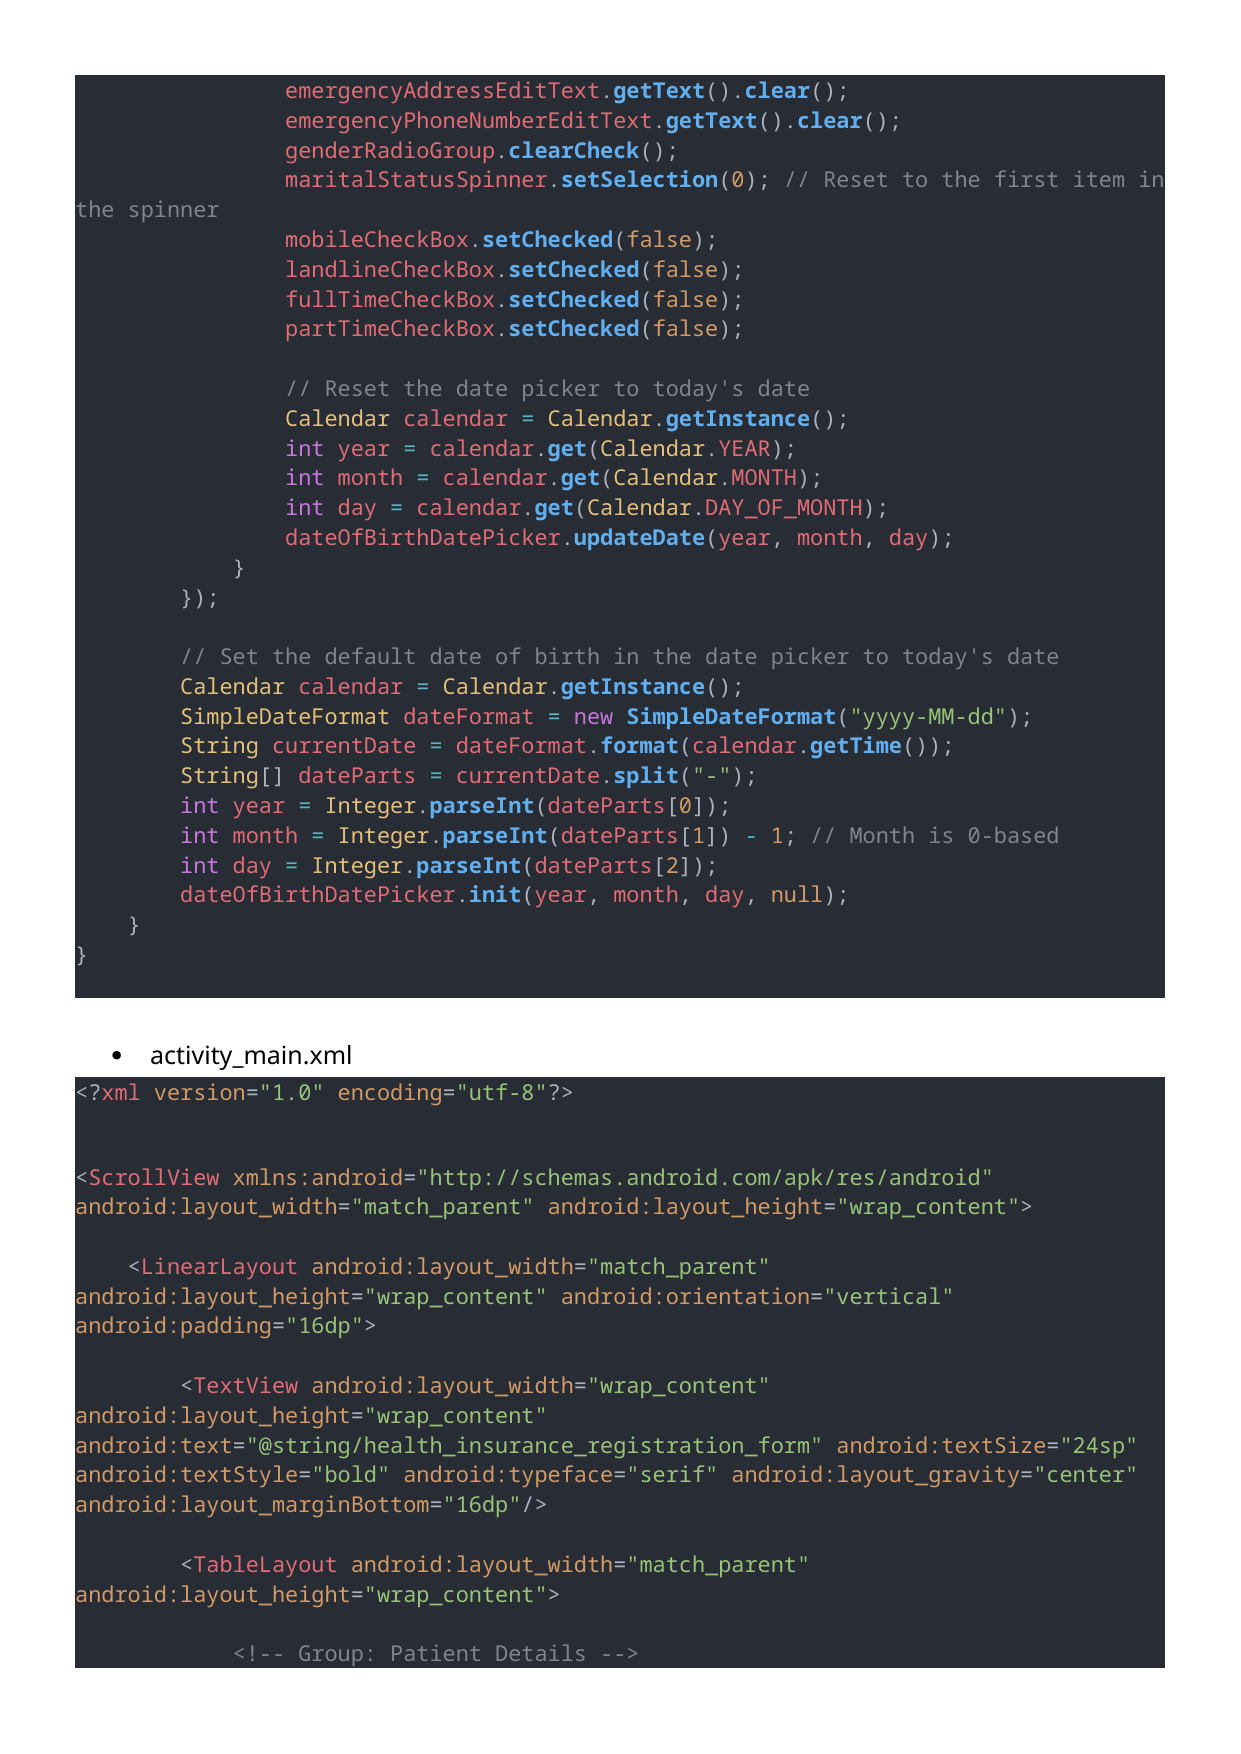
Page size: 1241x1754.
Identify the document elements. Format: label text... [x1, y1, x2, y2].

text emergencyAddressEditText.getText().clear(); [75, 75, 1165, 105]
text emergencyPhoneNumberEditText.getText().clear(); [75, 105, 1165, 134]
text String currentDate = dateFormat.format(calendar.getTime()); [75, 730, 1165, 760]
text genderRadioGroup.clearCheck(); [75, 134, 1165, 164]
text }); [75, 581, 1165, 611]
text int year = Integer.parseInt(dateParts[0]); [75, 790, 1165, 820]
text // Set the default date of birth in the date picker to today's date [75, 641, 1165, 671]
text fullTimeCheckBox.setChecked(false); [75, 283, 1165, 313]
text maritalStatusSpinner.setSelection(0); // Reset to the first item in the spinner [75, 164, 1165, 224]
text int year = calendar.get(Calendar.YEAR); [75, 432, 1165, 462]
text int month = Integer.parseInt(dateParts[1]) - 1; // Month is 0-based [75, 820, 1165, 849]
list activity_main.xml [112, 1038, 1165, 1072]
text SimpleDateFormat dateFormat = new SimpleDateFormat("yyyy-MM-dd"); [75, 701, 1165, 730]
text <TableLayout android:layout_width="match_parent" android:layout_height="wrap_content"> [75, 1549, 1165, 1608]
text int day = calendar.get(Calendar.DAY_OF_MONTH); [75, 492, 1165, 522]
text <TextView android:layout_width="wrap_content" android:layout_height="wrap_content" android:text="@string/health_insurance_registration_form" android:textSize="24sp" android:textStyle="bold" android:typeface="serif" android:layout_gravity="center" android:layout_marginBottom="16dp"/> [75, 1370, 1165, 1519]
text String[] dateParts = currentDate.split("-"); [75, 760, 1165, 790]
text mobileCheckBox.setChecked(false); [75, 224, 1165, 254]
text int day = Integer.parseInt(dateParts[2]); [75, 849, 1165, 879]
text <?xml version="1.0" encoding="utf-8"?> [75, 1077, 1165, 1107]
text landlineCheckBox.setChecked(false); [75, 254, 1165, 283]
text int month = calendar.get(Calendar.MONTH); [75, 462, 1165, 492]
text dateOfBirthDatePicker.init(year, month, day, null); [75, 879, 1165, 909]
text } [75, 552, 1165, 581]
text <ScrollView xmlns:android="http://schemas.android.com/apk/res/android" android:layout_width="match_parent" android:layout_height="wrap_content"> [75, 1161, 1165, 1221]
text Calendar calendar = Calendar.getInstance(); [75, 671, 1165, 701]
text } [75, 909, 1165, 939]
text <!-- Group: Patient Details --> [75, 1638, 1165, 1668]
text Calendar calendar = Calendar.getInstance(); [75, 403, 1165, 432]
text // Reset the date picker to today's date [75, 373, 1165, 403]
text dateOfBirthDatePicker.updateDate(year, month, day); [75, 522, 1165, 552]
text } [75, 939, 1165, 969]
text <LinearLayout android:layout_width="match_parent" android:layout_height="wrap_content" android:orientation="vertical" android:padding="16dp"> [75, 1251, 1165, 1340]
text partTimeCheckBox.setChecked(false); [75, 313, 1165, 343]
